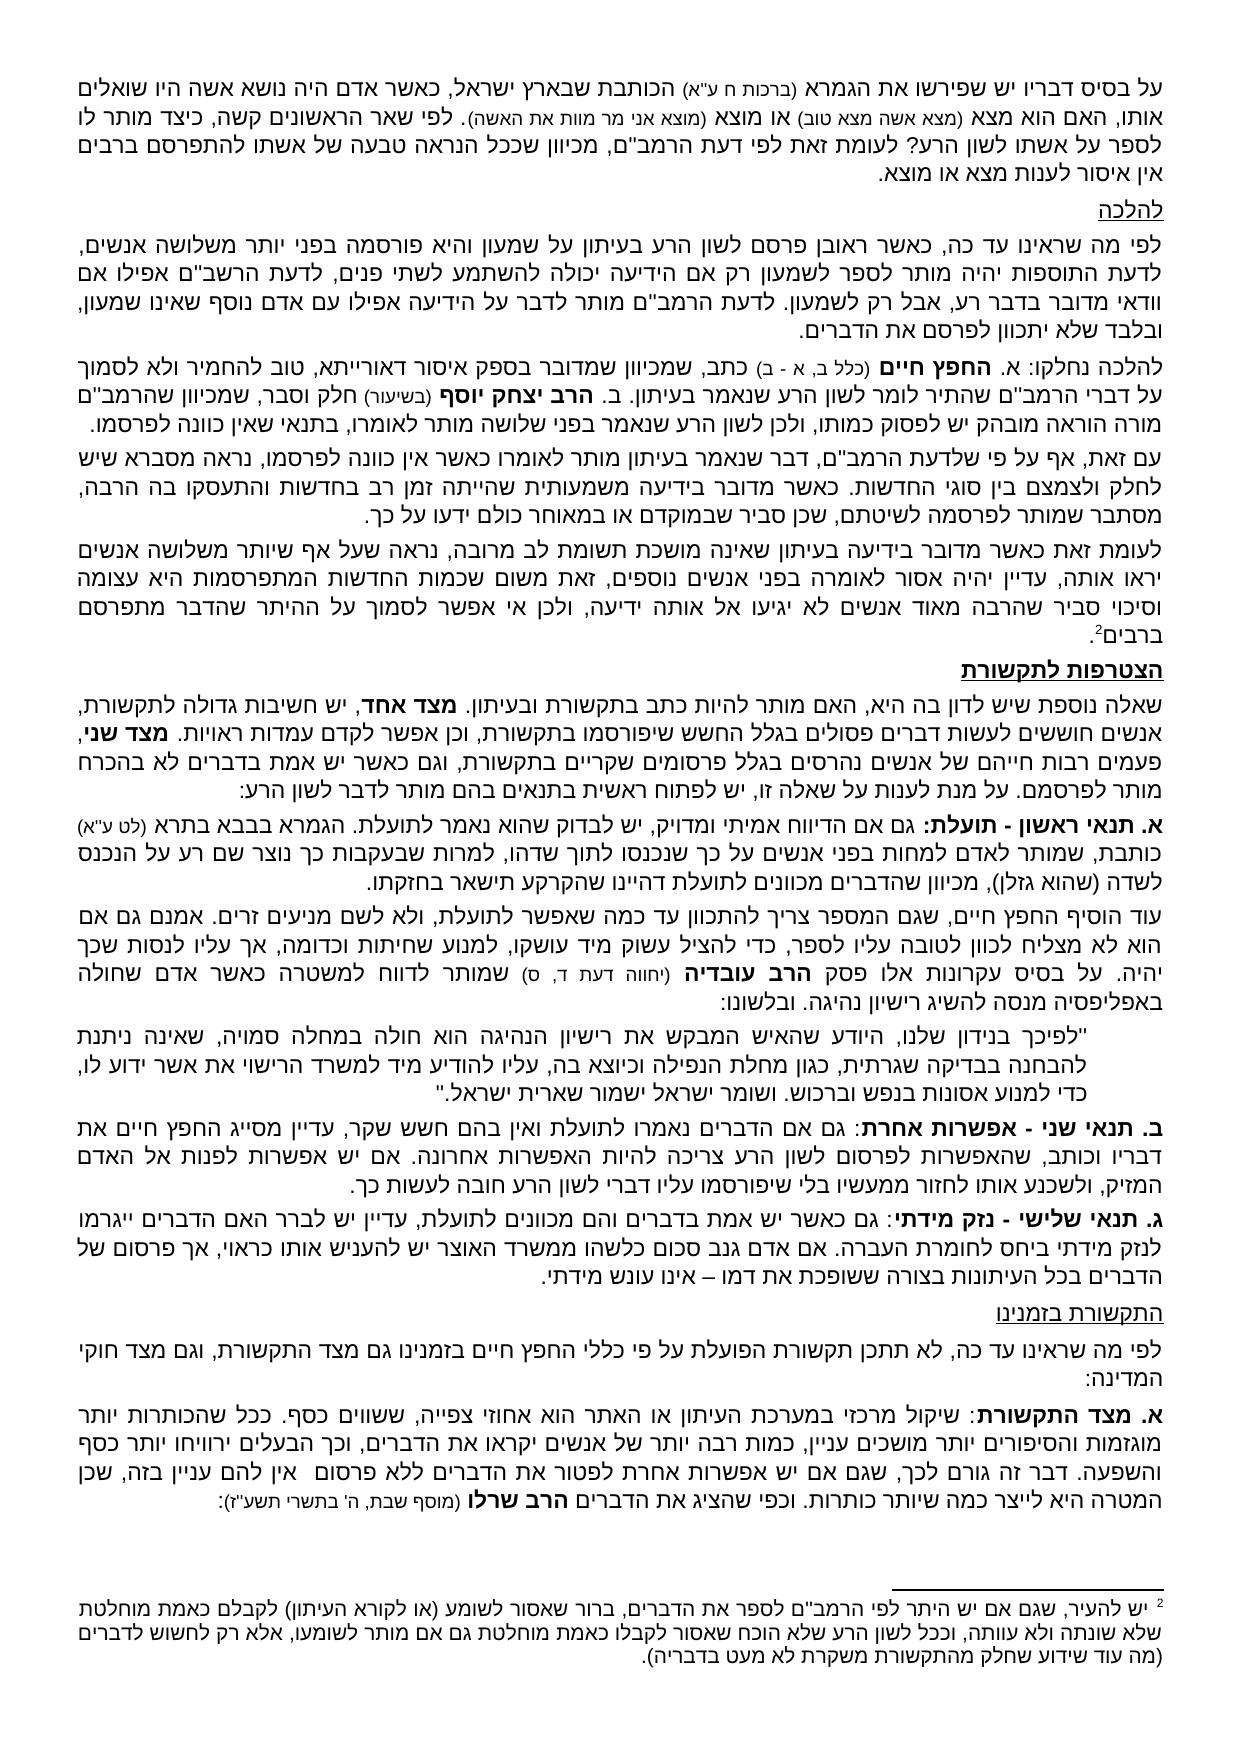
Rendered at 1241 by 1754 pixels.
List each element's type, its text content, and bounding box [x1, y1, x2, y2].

text לפי מה שראינו עד כה, לא תתכן תקשורת הפועלת על פי כללי החפץ חיים בזמנינו גם מצד התקשורת, וגם מצד חוקי המדינה: [77, 1337, 1163, 1392]
text א. מצד התקשורת: שיקול מרכזי במערכת העיתון או האתר הוא אחוזי צפייה, ששווים כסף. ככל שהכותרות יותר מוגזמות והסיפורים יותר מושכים עניין, כמות רבה יותר של אנשים יקראו את הדברים, וכך הבעלים ירוויחו יותר כסף והשפעה. דבר זה גורם לכך, שגם אם יש אפשרות אחרת לפטור את הדברים ללא פרסום אין להם עניין בזה, שכן המטרה היא לייצר כמה שיותר כותרות. וכפי שהציג את הדברים הרב שרלו (מוסף שבת, ה' בתשרי תשע''ז): [77, 1402, 1163, 1514]
text א. תנאי ראשון - תועלת: גם אם הדיווח אמיתי ומדויק, יש לבדוק שהוא נאמר לתועלת. הגמרא בבבא בתרא (לט ע''א) כותבת, שמותר לאדם למחות בפני אנשים על כך שנכנסו לתוך שדהו, למרות שבעקבות כך נוצר שם רע על הנכנס לשדה (שהוא גזלן), מכיוון שהדברים מכוונים לתועלת דהיינו שהקרקע תישאר בחזקתו. [77, 812, 1163, 895]
text הצטרפות לתקשורת [77, 657, 1163, 683]
text ג. תנאי שלישי - נזק מידתי: גם כאשר יש אמת בדברים והם מכוונים לתועלת, עדיין יש לברר האם הדברים ייגרמו לנזק מידתי ביחס לחומרת העברה. אם אדם גנב סכום כלשהו ממשרד האוצר יש להעניש אותו כראוי, אך פרסום של הדברים בכל העיתונות בצורה ששופכת את דמו – אינו עונש מידתי. [77, 1206, 1163, 1289]
text להלכה [77, 197, 1163, 223]
text ''לפיכך בנידון שלנו, היודע שהאיש המבקש את רישיון הנהיגה הוא חולה במחלה סמויה, שאינה ניתנת להבחנה בבדיקה שגרתית, כגון מחלת הנפילה וכיוצא בה, עליו להודיע מיד למשרד הרישוי את אשר ידוע לו, כדי למנוע אסונות בנפש וברכוש. ושומר ישראל ישמור שארית ישראל.'' [77, 1023, 1088, 1106]
text לעומת זאת כאשר מדובר בידיעה בעיתון שאינה מושכת תשומת לב מרובה, נראה שעל אף שיותר משלושה אנשים יראו אותה, עדיין יהיה אסור לאומרה בפני אנשים נוספים, זאת משום שכמות החדשות המתפרסמות היא עצומה וסיכוי סביר שהרבה מאוד אנשים לא יגיעו אל אותה ידיעה, ולכן אי אפשר לסמוך על ההיתר שהדבר מתפרסם ברבים. [77, 537, 1163, 649]
text לפי מה שראינו עד כה, כאשר ראובן פרסם לשון הרע בעיתון על שמעון והיא פורסמה בפני יותר משלושה אנשים, לדעת התוספות יהיה מותר לספר לשמעון רק אם הידיעה יכולה להשתמע לשתי פנים, לדעת הרשב''ם אפילו אם וודאי מדובר בדבר רע, אבל רק לשמעון. לדעת הרמב''ם מותר לדבר על הידיעה אפילו עם אדם נוסף שאינו שמעון, ובלבד שלא יתכוון לפרסם את הדברים. [77, 232, 1163, 343]
text שאלה נוספת שיש לדון בה היא, האם מותר להיות כתב בתקשורת ובעיתון. מצד אחד, יש חשיבות גדולה לתקשורת, אנשים חוששים לעשות דברים פסולים בגלל החשש שיפורסמו בתקשורת, וכן אפשר לקדם עמדות ראויות. מצד שני, פעמים רבות חייהם של אנשים נהרסים בגלל פרסומים שקריים בתקשורת, וגם כאשר יש אמת בדברים לא בהכרח מותר לפרסמם. על מנת לענות על שאלה זו, יש לפתוח ראשית בתנאים בהם מותר לדבר לשון הרע: [77, 692, 1163, 803]
text על בסיס דבריו יש שפירשו את הגמרא (ברכות ח ע''א) הכותבת שבארץ ישראל, כאשר אדם היה נושא אשה היו שואלים אותו, האם הוא מצא (מצא אשה מצא טוב) או מוצא (מוצא אני מר מוות את האשה). לפי שאר הראשונים קשה, כיצד מותר לו לספר על אשתו לשון הרע? לעומת זאת לפי דעת הרמב''ם, מכיוון שככל הנראה טבעה של אשתו להתפרסם ברבים אין איסור לענות מצא או מוצא. [77, 75, 1163, 187]
text התקשורת בזמנינו [77, 1300, 1163, 1326]
text ב. תנאי שני - אפשרות אחרת: גם אם הדברים נאמרו לתועלת ואין בהם חשש שקר, עדיין מסייג החפץ חיים את דבריו וכותב, שהאפשרות לפרסום לשון הרע צריכה להיות האפשרות אחרונה. אם יש אפשרות לפנות אל האדם המזיק, ולשכנע אותו לחזור ממעשיו בלי שיפורסמו עליו דברי לשון הרע חובה לעשות כך. [77, 1115, 1163, 1198]
text להלכה נחלקו: א. החפץ חיים (כלל ב, א - ב) כתב, שמכיוון שמדובר בספק איסור דאורייתא, טוב להחמיר ולא לסמוך על דברי הרמב''ם שהתיר לומר לשון הרע שנאמר בעיתון. ב. הרב יצחק יוסף (בשיעור) חלק וסבר, שמכיוון שהרמב''ם מורה הוראה מובהק יש לפסוק כמותו, ולכן לשון הרע שנאמר בפני שלושה מותר לאומרו, בתנאי שאין כוונה לפרסמו. [77, 354, 1163, 437]
text עוד הוסיף החפץ חיים, שגם המספר צריך להתכוון עד כמה שאפשר לתועלת, ולא לשם מניעים זרים. אמנם גם אם הוא לא מצליח לכוון לטובה עליו לספר, כדי להציל עשוק מיד עושקו, למנוע שחיתות וכדומה, אך עליו לנסות שכך יהיה. על בסיס עקרונות אלו פסק הרב עובדיה (יחווה דעת ד, ס) שמותר לדווח למשטרה כאשר אדם שחולה באפליפסיה מנסה להשיג רישיון נהיגה. ובלשונו: [77, 903, 1163, 1015]
text עם זאת, אף על פי שלדעת הרמב''ם, דבר שנאמר בעיתון מותר לאומרו כאשר אין כוונה לפרסמו, נראה מסברא שיש לחלק ולצמצם בין סוגי החדשות. כאשר מדובר בידיעה משמעותית שהייתה זמן רב בחדשות והתעסקו בה הרבה, מסתבר שמותר לפרסמה לשיטתם, שכן סביר שבמוקדם או במאוחר כולם ידעו על כך. [77, 445, 1163, 529]
